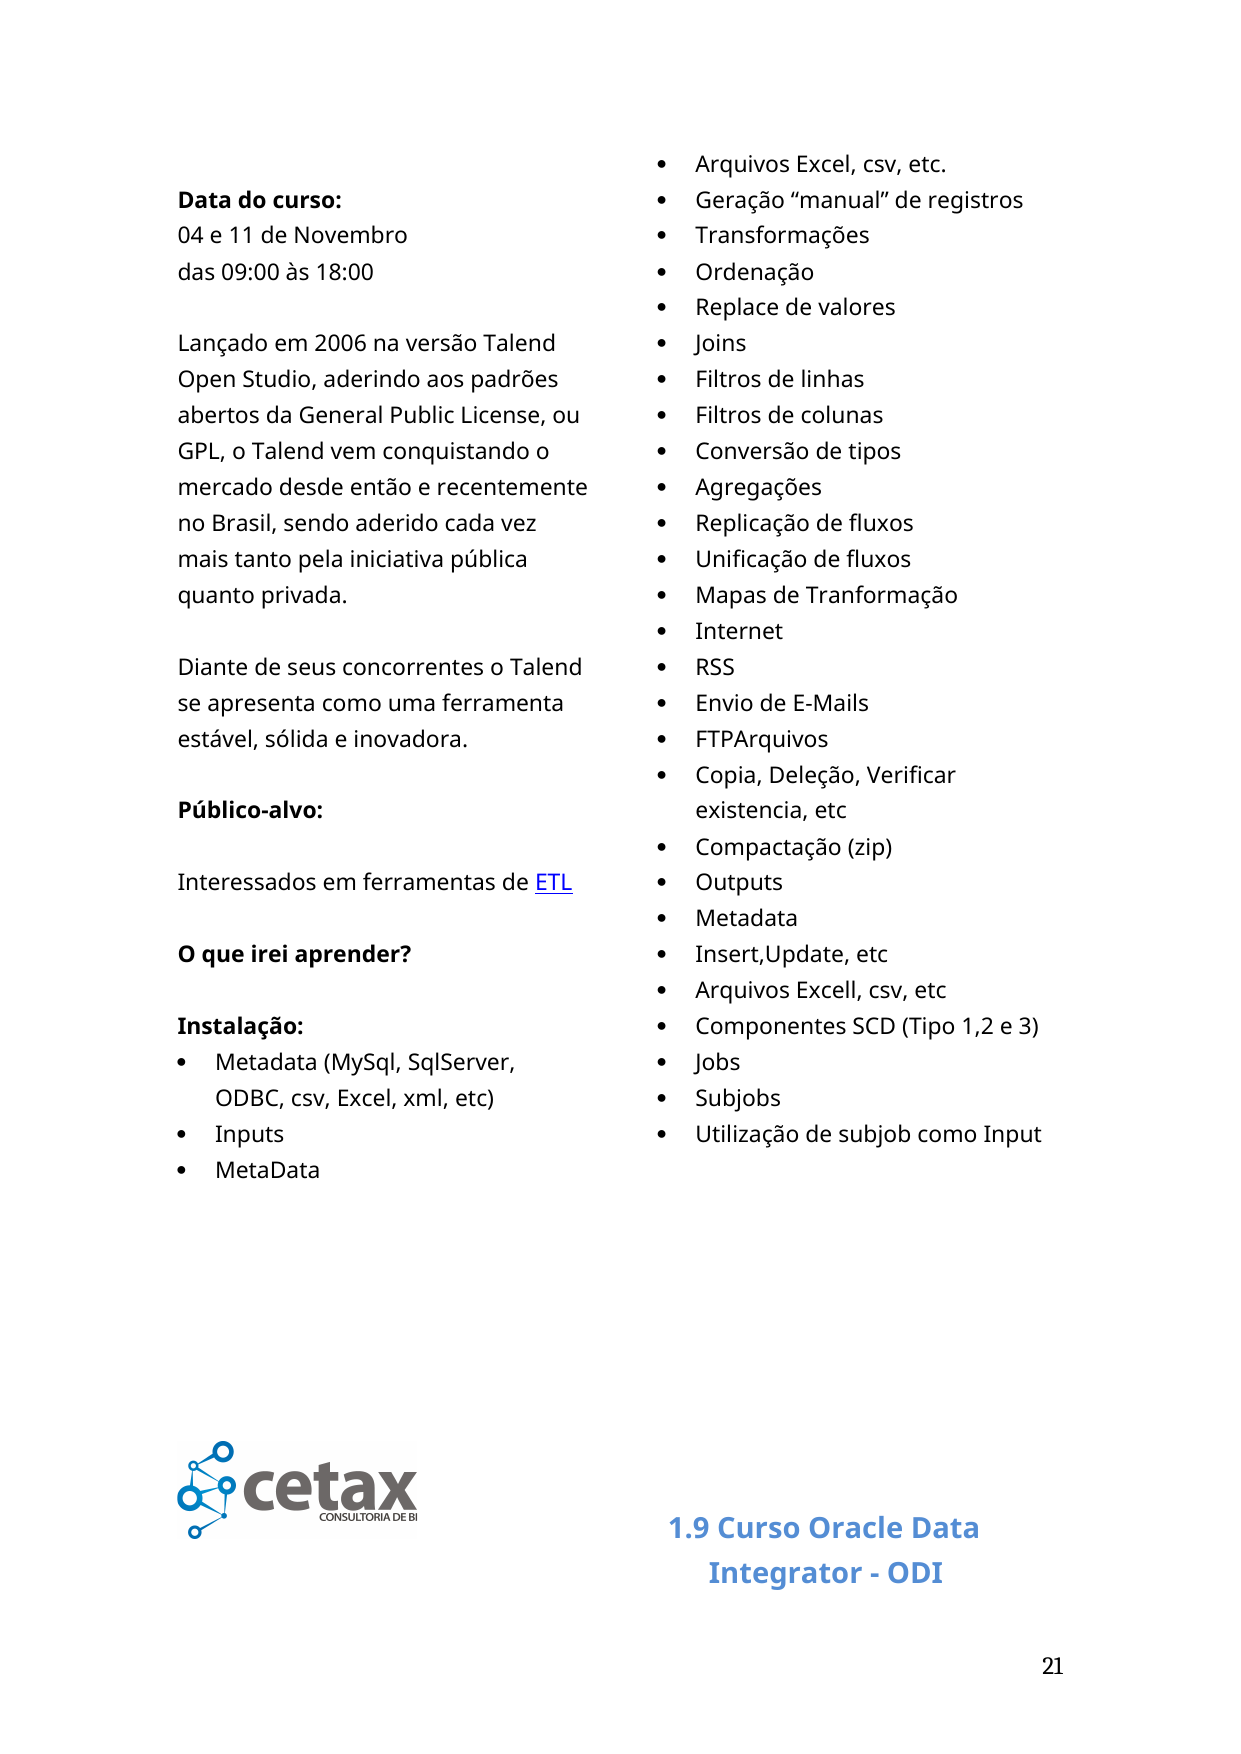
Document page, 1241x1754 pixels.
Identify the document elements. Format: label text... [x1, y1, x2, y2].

picture [177, 1441, 418, 1539]
list Ordenação [658, 255, 1071, 287]
list Subjobs [658, 1082, 1071, 1113]
list Internet [658, 615, 1071, 646]
list Geração “manual” de registros [658, 183, 1071, 215]
list Jobs [658, 1046, 1071, 1077]
list Metadata (MySql, SqlServer, ODBC, csv, Excel, xml, etc) [177, 1046, 591, 1113]
text O que irei aprender? [177, 938, 591, 969]
list Insert,Update, etc [658, 938, 1071, 969]
list Mapas de Tranformação [658, 579, 1071, 610]
list Filtros de linhas [658, 363, 1071, 394]
list Utilização de subjob como Input [658, 1118, 1071, 1149]
list Conversão de tipos [658, 435, 1071, 466]
text Lançado em 2006 na versão Talend Open Studio, aderindo aos padrões abertos da General Public License, ou GPL, o Talend vem conquistando o mercado desde então e recentemente no Brasil, sendo aderido cada vez mais tanto pela iniciativa pública quanto privada. [177, 327, 591, 610]
list Arquivos Excel, csv, etc. [658, 148, 1071, 179]
text das 09:00 às 18:00 [177, 255, 591, 287]
list Outputs [658, 866, 1071, 898]
list Replace de valores [658, 291, 1071, 323]
list MetaData [177, 1154, 591, 1185]
list Filtros de colunas [658, 399, 1071, 430]
list Compactação (zip) [658, 830, 1071, 862]
list Replicação de fluxos [658, 507, 1071, 538]
text 04 e 11 de Novembro [177, 219, 591, 251]
list Unificação de fluxos [658, 543, 1071, 574]
text Data do curso: [177, 183, 591, 215]
text Diante de seus concorrentes o Talend se apresenta como uma ferramenta estável, sólida e inovadora. [177, 651, 591, 754]
text 1.9 Curso Oracle Data Integrator - ODI [177, 1441, 1063, 1592]
list Envio de E-Mails [658, 687, 1071, 718]
list Componentes SCD (Tipo 1,2 e 3) [658, 1010, 1071, 1041]
list Joins [658, 327, 1071, 358]
list Copia, Deleção, Verificar existencia, etc [658, 758, 1071, 826]
list Agregações [658, 471, 1071, 502]
text Público-alvo: [177, 794, 591, 826]
text Instalação: [177, 1010, 591, 1041]
text Interessados em ferramentas de ETL [177, 866, 591, 898]
list Inputs [177, 1118, 591, 1149]
list Arquivos Excell, csv, etc [658, 974, 1071, 1005]
list FTPArquivos [658, 723, 1071, 754]
list Metadata [658, 902, 1071, 933]
list Transformações [658, 219, 1071, 251]
list RSS [658, 651, 1071, 682]
